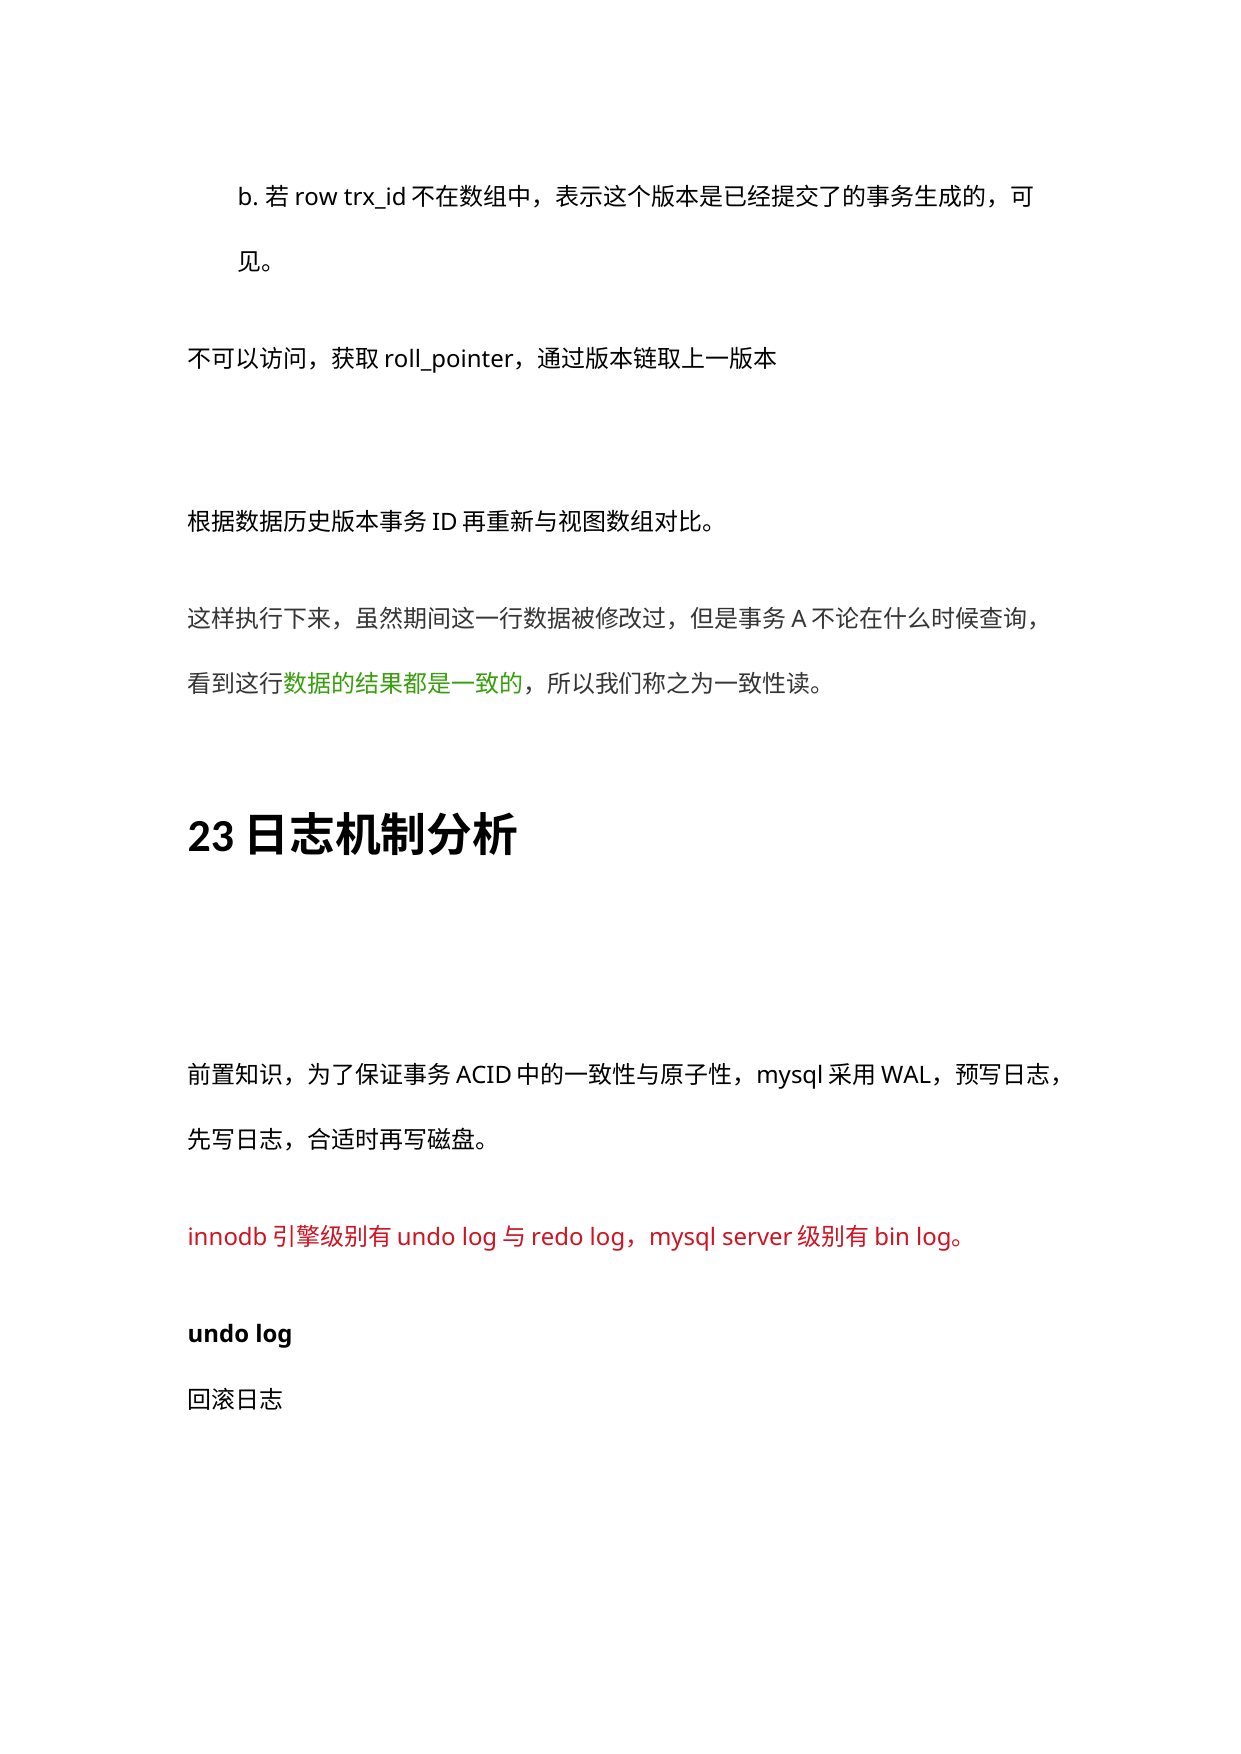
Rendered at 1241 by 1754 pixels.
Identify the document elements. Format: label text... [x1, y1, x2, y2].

text 不可以访问，获取roll_pointer，通过版本链取上一版本 [187, 324, 1053, 389]
text 根据数据历史版本事务ID再重新与视图数组对比。 [187, 487, 1053, 552]
text 回滚日志 [187, 1365, 1053, 1430]
text innodb引擎级别有undo log与redo log，mysql server级别有bin log。 [187, 1203, 1053, 1268]
text undo log [187, 1300, 1053, 1365]
text 前置知识，为了保证事务ACID中的一致性与原子性，mysql采用WAL，预写日志，先写日志，合适时再写磁盘。 [187, 1040, 1053, 1170]
subtitle 23日志机制分析 [187, 782, 1053, 880]
text b. 若 row trx_id不在数组中，表示这个版本是已经提交了的事务生成的，可见。 [237, 162, 1053, 292]
text 这样执行下来，虽然期间这一行数据被修改过，但是事务A不论在什么时候查询，看到这行数据的结果都是一致的，所以我们称之为一致性读。 [187, 584, 1053, 714]
